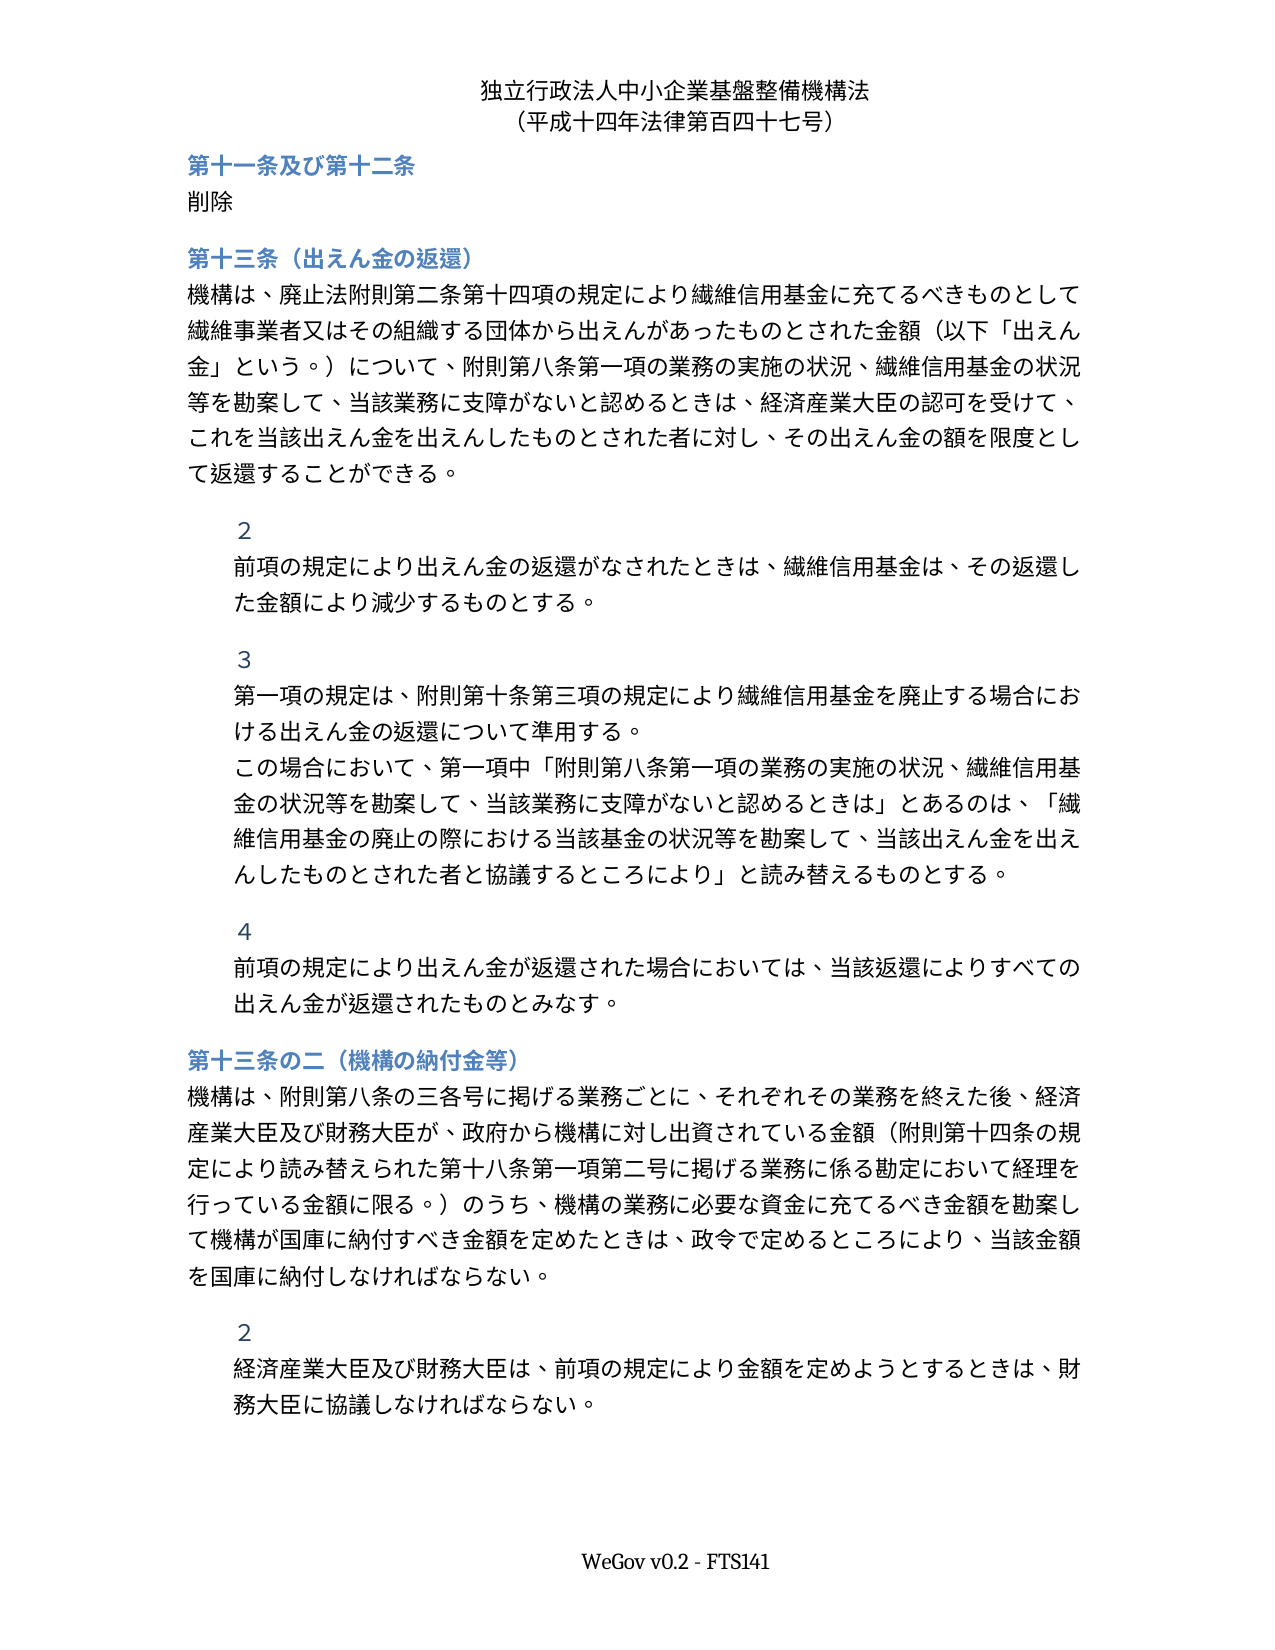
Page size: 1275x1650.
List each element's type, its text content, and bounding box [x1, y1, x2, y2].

text 機構は、附則第八条の三各号に掲げる業務ごとに、それぞれその業務を終えた後、経済産業大臣及び財務大臣が、政府から機構に対し出資されている金額（附則第十四条の規定により読み替えられた第十八条第一項第二号に掲げる業務に係る勘定において経理を行っている金額に限る。）のうち、機構の業務に必要な資金に充てるべき金額を勘案して機構が国庫に納付すべき金額を定めたときは、政令で定めるところにより、当該金額を国庫に納付しなければならない。 [187, 1081, 1087, 1292]
subtitle ２ [233, 1317, 1087, 1348]
text 前項の規定により出えん金の返還がなされたときは、繊維信用基金は、その返還した金額により減少するものとする。 [233, 551, 1087, 618]
text 機構は、廃止法附則第二条第十四項の規定により繊維信用基金に充てるべきものとして繊維事業者又はその組織する団体から出えんがあったものとされた金額（以下「出えん金」という。）について、附則第八条第一項の業務の実施の状況、繊維信用基金の状況等を勘案して、当該業務に支障がないと認めるときは、経済産業大臣の認可を受けて、これを当該出えん金を出えんしたものとされた者に対し、その出えん金の額を限度として返還することができる。 [187, 279, 1087, 489]
text 前項の規定により出えん金が返還された場合においては、当該返還によりすべての出えん金が返還されたものとみなす。 [233, 952, 1087, 1019]
subtitle 第十一条及び第十二条 [187, 150, 1087, 181]
text 第一項の規定は、附則第十条第三項の規定により繊維信用基金を廃止する場合における出えん金の返還について準用する。 この場合において、第一項中「附則第八条第一項の業務の実施の状況、繊維信用基金の状況等を勘案して、当該業務に支障がないと認めるときは」とあるのは、「繊維信用基金の廃止の際における当該基金の状況等を勘案して、当該出えん金を出えんしたものとされた者と協議するところにより」と読み替えるものとする。 [233, 680, 1087, 891]
text 経済産業大臣及び財務大臣は、前項の規定により金額を定めようとするときは、財務大臣に協議しなければならない。 [233, 1353, 1087, 1420]
subtitle 第十三条の二（機構の納付金等） [187, 1045, 1087, 1076]
subtitle 第十三条（出えん金の返還） [187, 243, 1087, 274]
subtitle ４ [233, 916, 1087, 947]
subtitle ２ [233, 515, 1087, 546]
text 削除 [187, 186, 1087, 217]
subtitle ３ [233, 644, 1087, 675]
